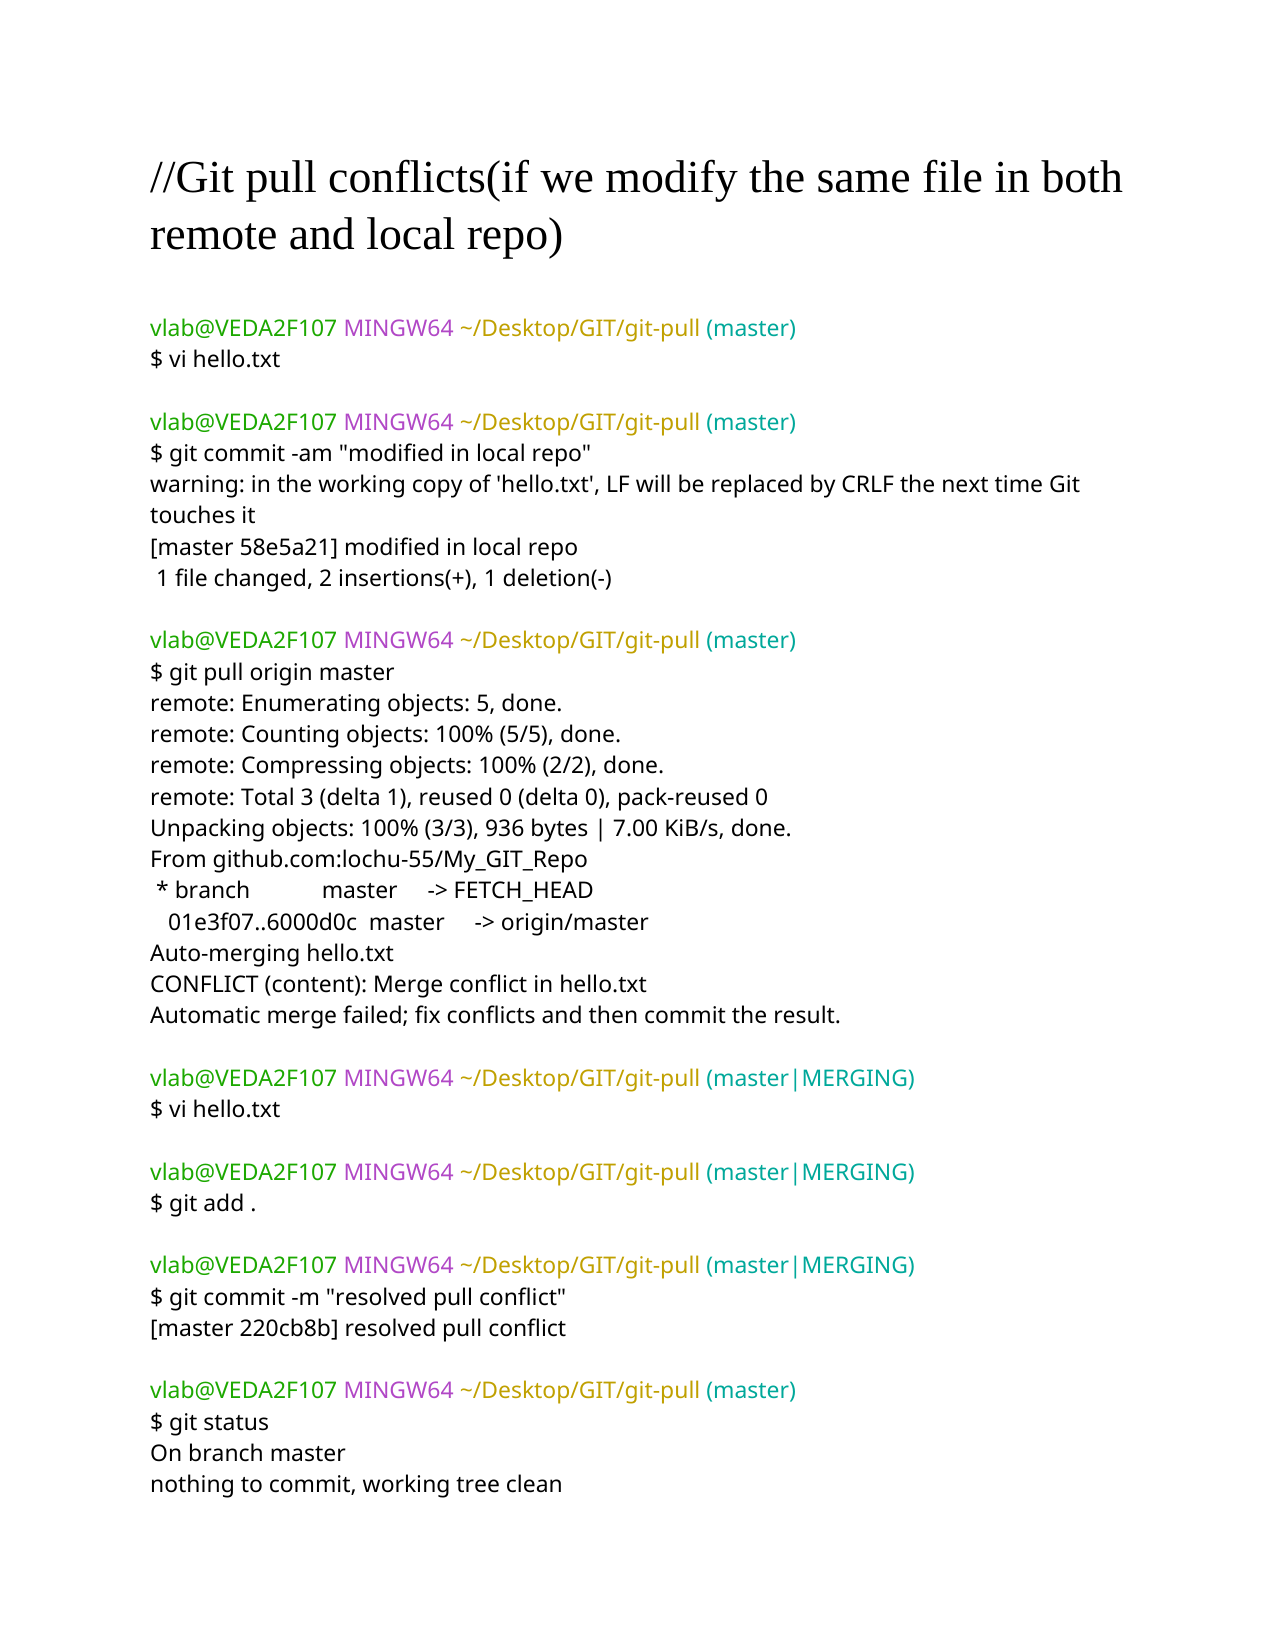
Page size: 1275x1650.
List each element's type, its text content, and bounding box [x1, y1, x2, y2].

text nothing to commit, working tree clean [150, 1468, 1125, 1499]
text vlab@VEDA2F107 MINGW64 ~/Desktop/GIT/git-pull (master|MERGING) [150, 1062, 1125, 1093]
text [master 220cb8b] resolved pull conflict [150, 1312, 1125, 1343]
text $ vi hello.txt [150, 343, 1125, 374]
text vlab@VEDA2F107 MINGW64 ~/Desktop/GIT/git-pull (master|MERGING) [150, 1249, 1125, 1280]
text 1 file changed, 2 insertions(+), 1 deletion(-) [150, 562, 1125, 593]
text warning: in the working copy of 'hello.txt', LF will be replaced by CRLF the next time Git touches it [150, 468, 1125, 530]
text remote: Total 3 (delta 1), reused 0 (delta 0), pack-reused 0 [150, 780, 1125, 812]
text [150, 1374, 1125, 1405]
text remote: Counting objects: 100% (5/5), done. [150, 718, 1125, 749]
text 01e3f07..6000d0c master -> origin/master [150, 905, 1125, 937]
text * branch master -> FETCH_HEAD [150, 874, 1125, 905]
text $ vi hello.txt [150, 1093, 1125, 1124]
text On branch master [150, 1437, 1125, 1468]
text vlab@VEDA2F107 MINGW64 ~/Desktop/GIT/git-pull (master) [150, 312, 1125, 343]
text From github.com:lochu-55/My_GIT_Repo [150, 843, 1125, 874]
text $ git pull origin master [150, 655, 1125, 687]
text remote: Compressing objects: 100% (2/2), done. [150, 749, 1125, 780]
text $ git commit -am "modified in local repo" [150, 437, 1125, 468]
text [master 58e5a21] modified in local repo [150, 530, 1125, 562]
text $ git status [150, 1405, 1125, 1437]
text vlab@VEDA2F107 MINGW64 ~/Desktop/GIT/git-pull (master|MERGING) [150, 1155, 1125, 1187]
text $ git commit -m "resolved pull conflict" [150, 1280, 1125, 1312]
text remote: Enumerating objects: 5, done. [150, 687, 1125, 718]
text Unpacking objects: 100% (3/3), 936 bytes | 7.00 KiB/s, done. [150, 812, 1125, 843]
text //Git pull conflicts(if we modify the same file in both remote and local repo) [150, 150, 1125, 259]
text Automatic merge failed; fix conflicts and then commit the result. [150, 999, 1125, 1030]
text CONFLICT (content): Merge conflict in hello.txt [150, 968, 1125, 999]
text vlab@VEDA2F107 MINGW64 ~/Desktop/GIT/git-pull (master) [150, 405, 1125, 437]
text $ git add . [150, 1187, 1125, 1218]
text Auto-merging hello.txt [150, 937, 1125, 968]
text vlab@VEDA2F107 MINGW64 ~/Desktop/GIT/git-pull (master) [150, 624, 1125, 655]
